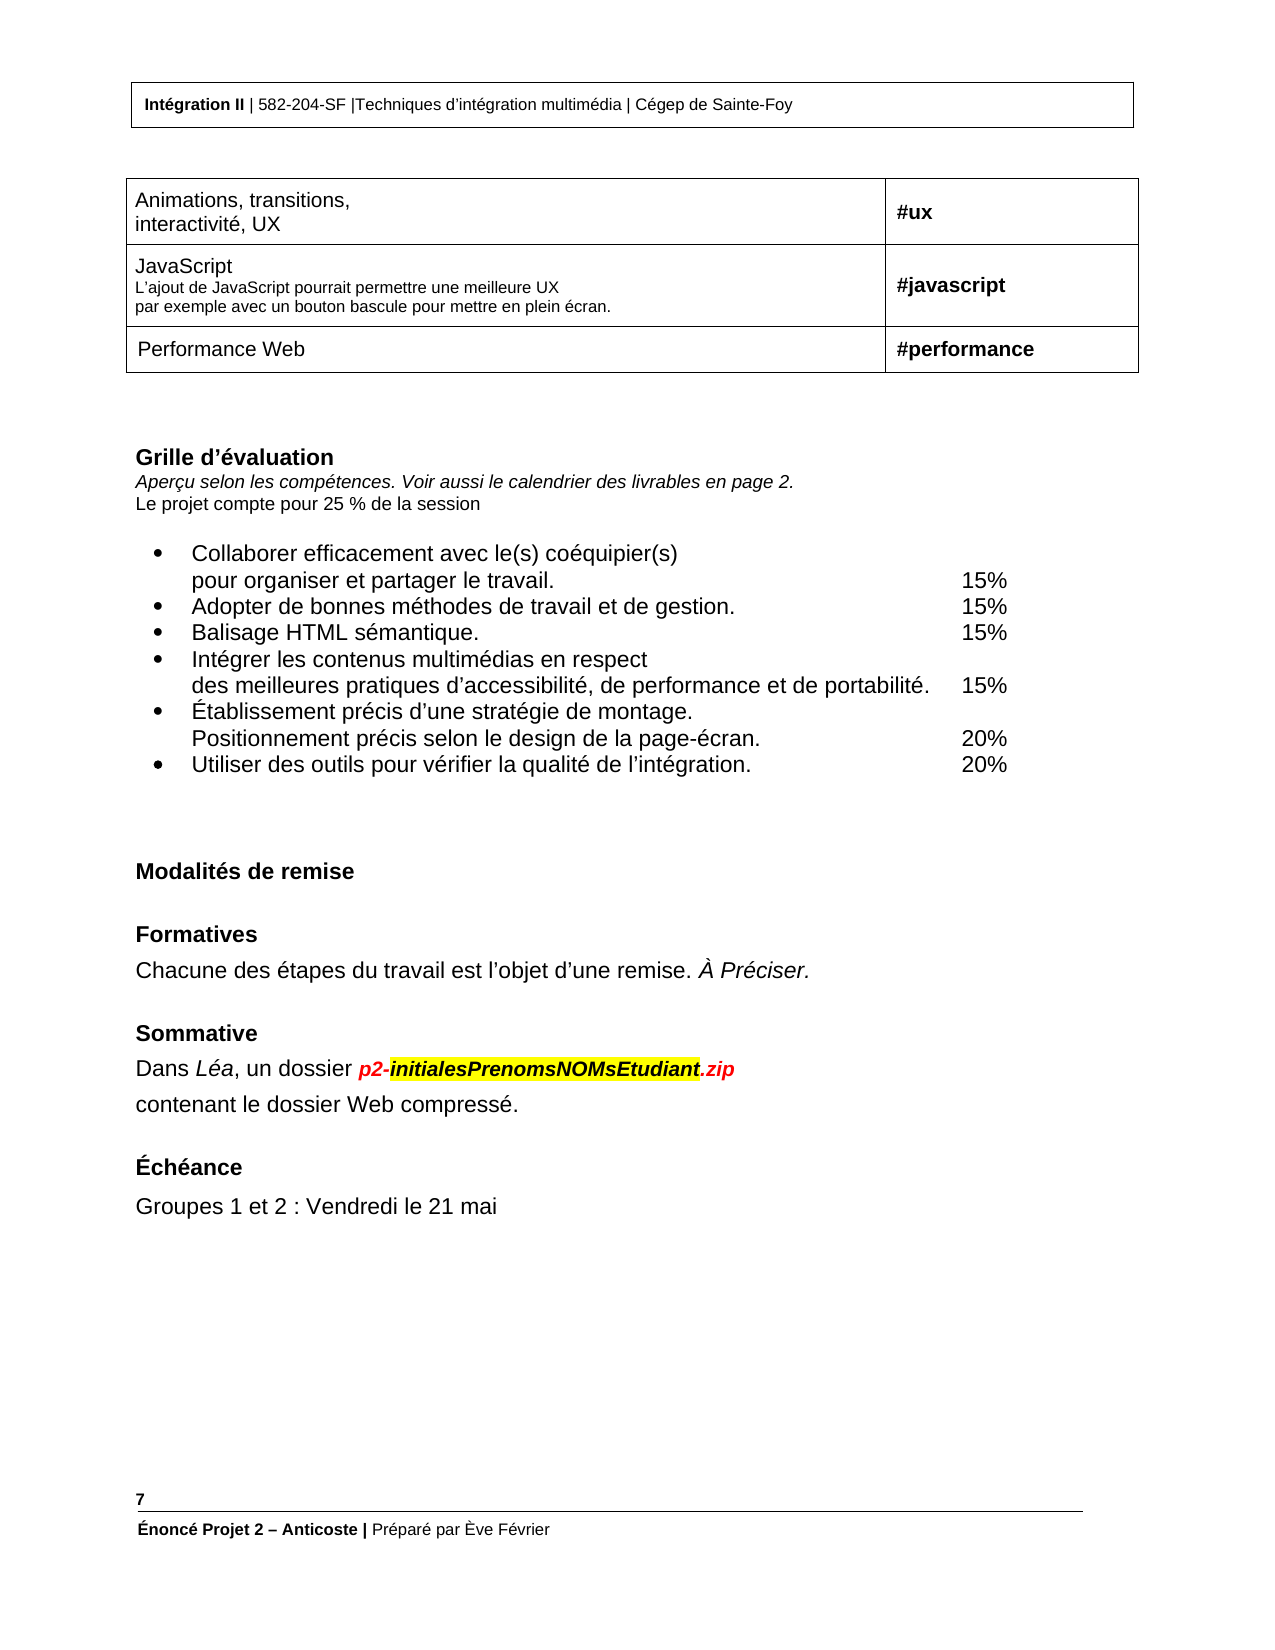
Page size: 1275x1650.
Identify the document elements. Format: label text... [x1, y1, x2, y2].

list Balisage HTML sémantique. 15% [154, 619, 1121, 646]
text Formatives Chacune des étapes du travail est l’objet d’une remise. À Préciser. [135, 921, 1066, 1012]
table_cell JavaScript L’ajout de JavaScript pourrait permettre une meilleure UX par exemple avec un bouton bascule pour mettre en plein écran. [127, 245, 885, 326]
list Collaborer efficacement avec le(s) coéquipier(s) pour organiser et partager le travail. 15% [154, 540, 1121, 593]
table_cell Performance Web [127, 327, 885, 372]
list Adopter de bonnes méthodes de travail et de gestion. 15% [154, 593, 1121, 619]
text Le projet compte pour 25 % de la session [135, 492, 1121, 514]
text Échéance Groupes 1 et 2 : Vendredi le 21 mai [135, 1153, 1049, 1219]
list Intégrer les contenus multimédias en respect des meilleures pratiques d’accessibilité, de performance et de portabilité. 15% [154, 646, 1121, 698]
table_cell Animations, transitions, interactivité, UX [127, 179, 885, 244]
list Établissement précis d’une stratégie de montage. [154, 698, 1121, 725]
table_cell #performance [886, 327, 1138, 372]
list Utiliser des outils pour vérifier la qualité de l’intégration. 20% [154, 751, 1066, 777]
table_cell #javascript [886, 245, 1138, 326]
text Modalités de remise [135, 858, 1066, 913]
text Positionnement précis selon le design de la page-écran. 20% [191, 725, 1121, 751]
text Sommative Dans Léa, un dossier p2-initialesPrenomsNOMsEtudiant.zip contenant le dossier Web compressé. [135, 1019, 1066, 1146]
table_cell #ux [886, 179, 1138, 244]
subtitle Grille d’évaluation Aperçu selon les compétences. Voir aussi le calendrier des livrables en page 2. [135, 444, 1121, 492]
